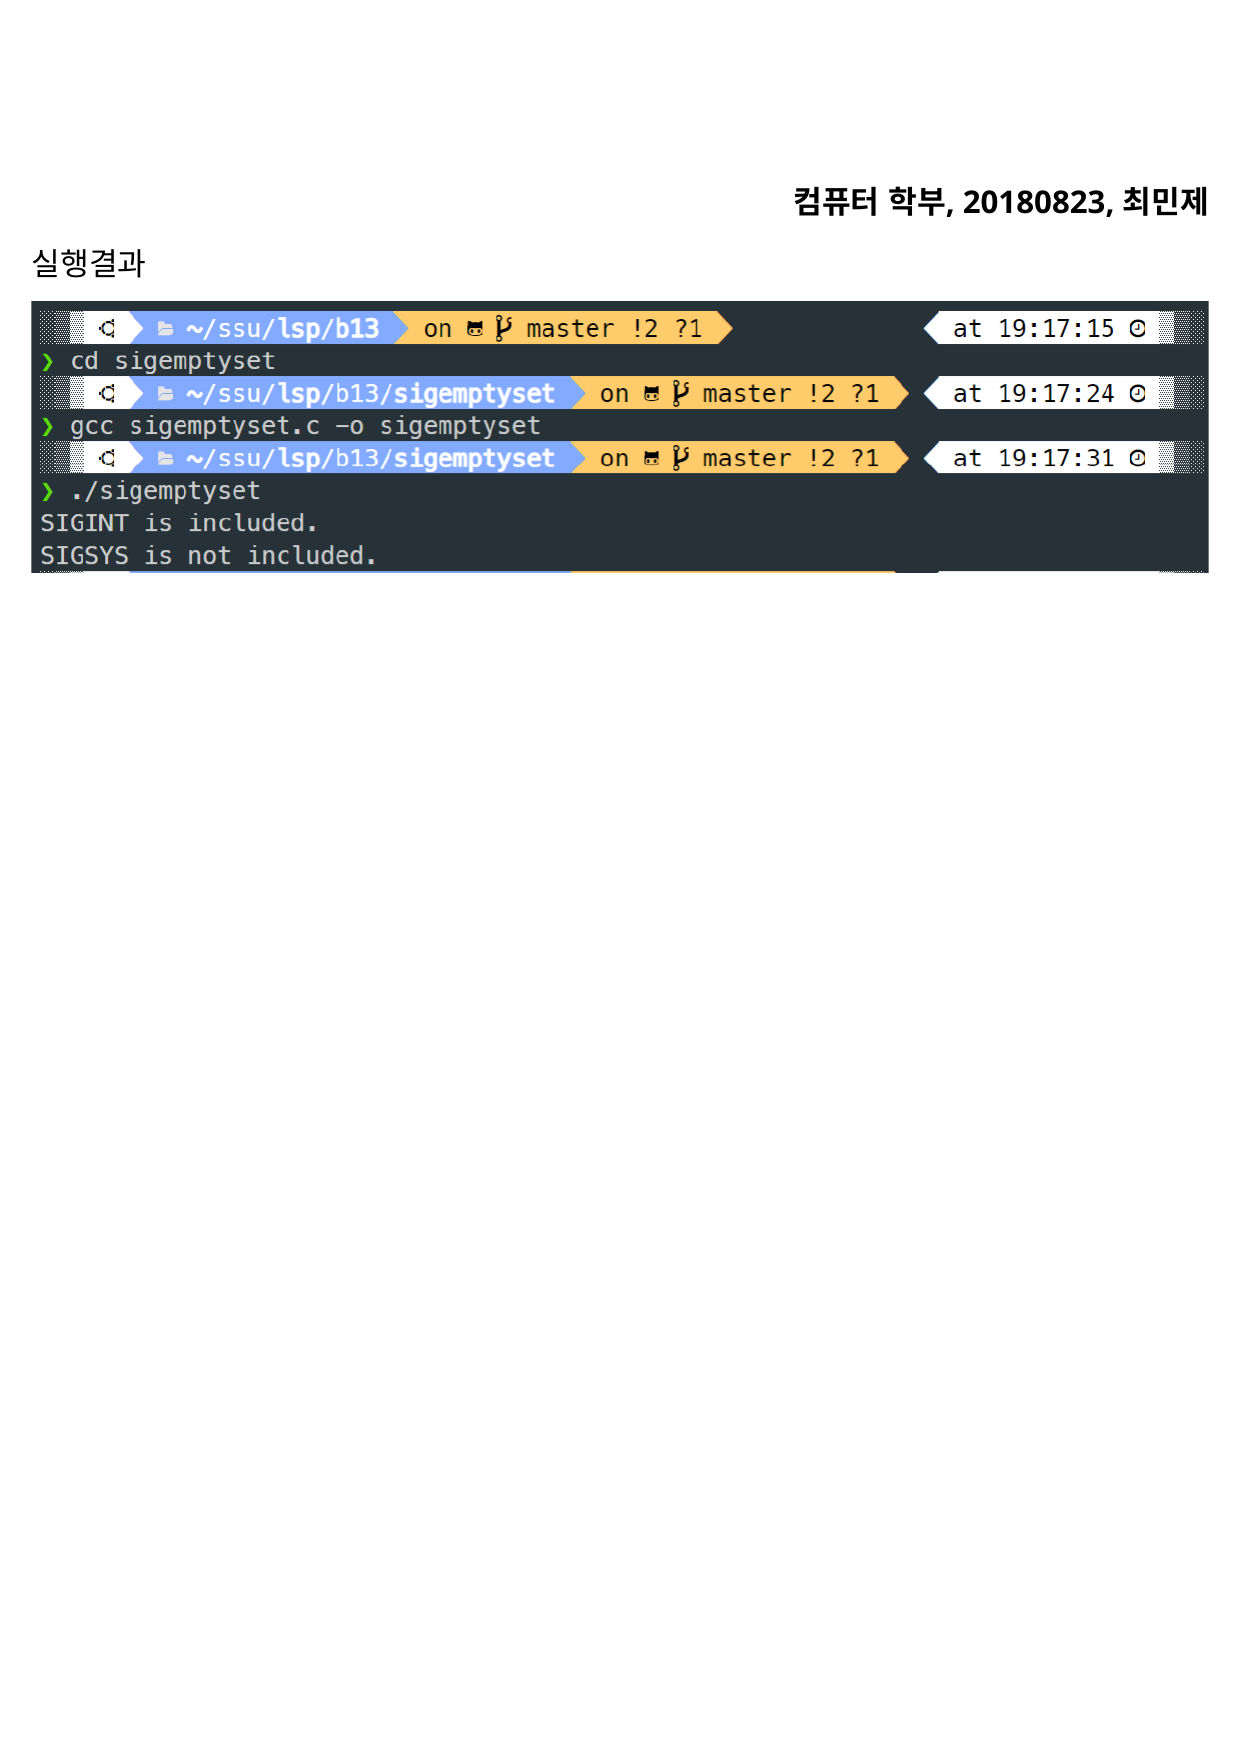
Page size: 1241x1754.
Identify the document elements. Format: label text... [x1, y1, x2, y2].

picture [31, 301, 1209, 573]
text 실행결과 [31, 239, 1209, 284]
text 컴퓨터 학부, 20180823, 최민제 [31, 177, 1209, 223]
